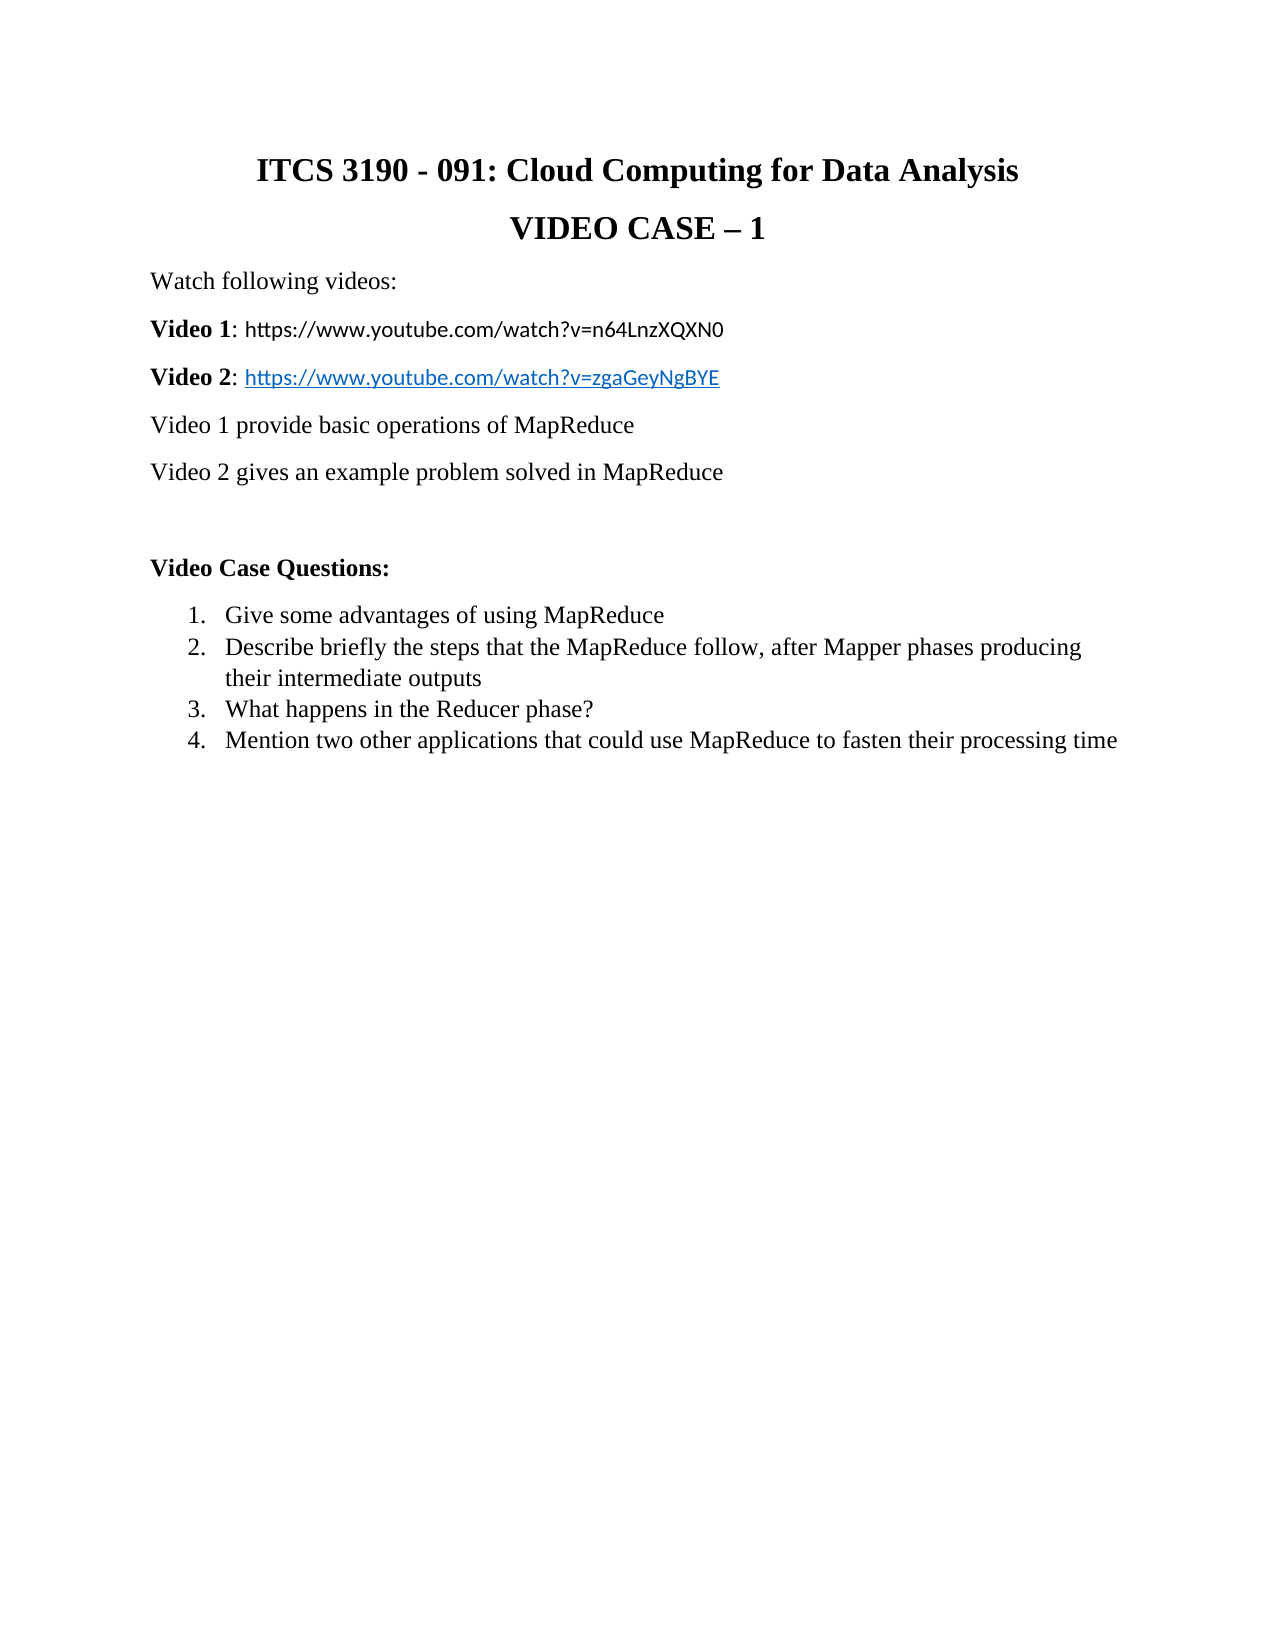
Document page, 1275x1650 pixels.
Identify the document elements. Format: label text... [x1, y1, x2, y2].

text Video Case Questions: [150, 553, 1125, 582]
list Mention two other applications that could use MapReduce to fasten their processing time [187, 725, 1125, 753]
list Give some advantages of using MapReduce [187, 601, 1125, 629]
text Video 2 gives an example problem solved in MapReduce [150, 457, 1125, 486]
text Video 2: https://www.youtube.com/watch?v=zgaGeyNgBYE [150, 362, 1125, 391]
text Video 1 provide basic operations of MapReduce [150, 410, 1125, 438]
text Watch following videos: [150, 266, 1125, 295]
text ITCS 3190 - 091: Cloud Computing for Data Analysis [150, 150, 1125, 188]
list Describe briefly the steps that the MapReduce follow, after Mapper phases producing their intermediate outputs [187, 632, 1125, 691]
text Video 1: https://www.youtube.com/watch?v=n64LnzXQXN0 [150, 314, 1125, 343]
text VIDEO CASE – 1 [150, 208, 1125, 246]
list What happens in the Reducer phase? [187, 694, 1125, 722]
